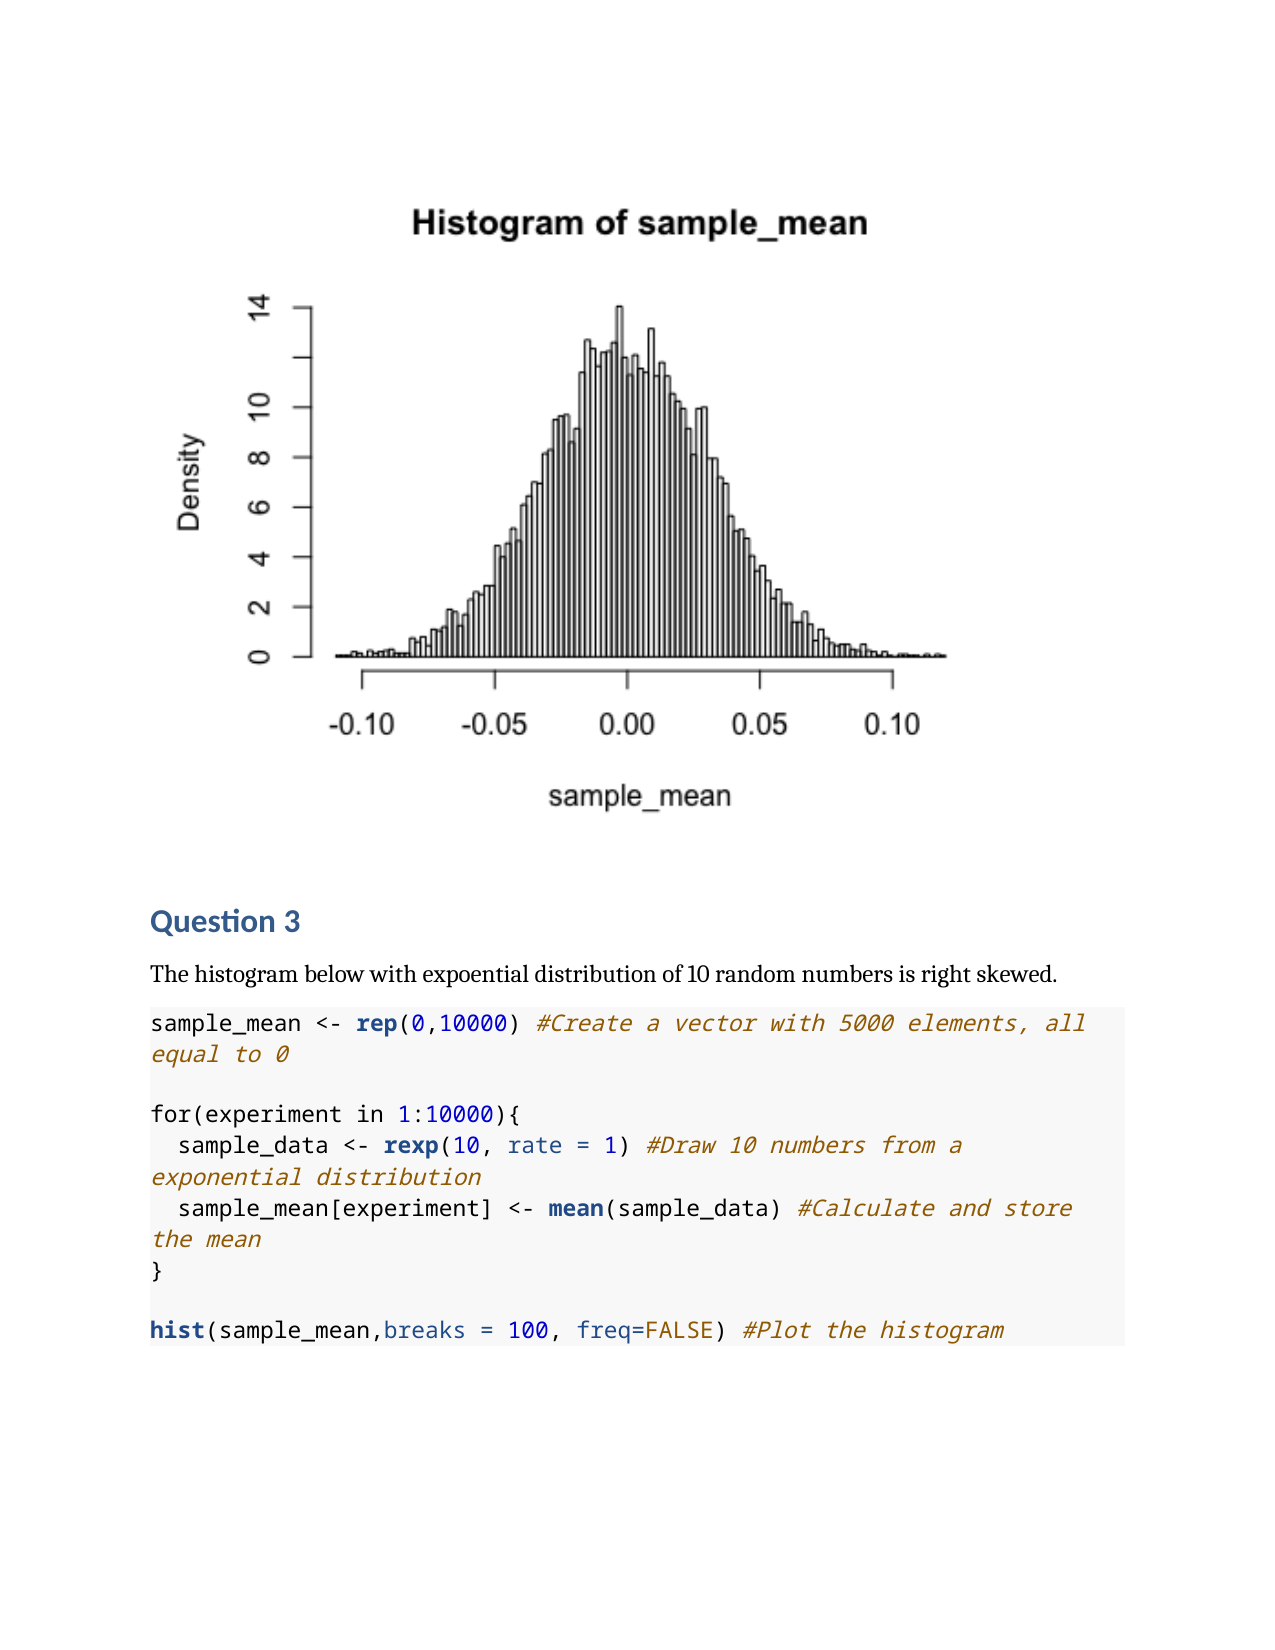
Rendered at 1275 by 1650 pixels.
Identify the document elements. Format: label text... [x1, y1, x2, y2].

picture [168, 150, 1044, 850]
text The histogram below with expoential distribution of 10 random numbers is right skewed. [150, 959, 1125, 988]
subtitle Question 3 [150, 900, 1125, 941]
text sample_mean <- rep(0,10000) #Create a vector with 5000 elements, all equal to 0 for(experiment in 1:10000){ sample_data <- rexp(10, rate = 1) #Draw 10 numbers from a exponential distribution sample_mean[experiment] <- mean(sample_data) #Calculate and store the mean } hist(sample_mean,breaks = 100, freq=FALSE) #Plot the histogram [150, 1007, 1125, 1346]
